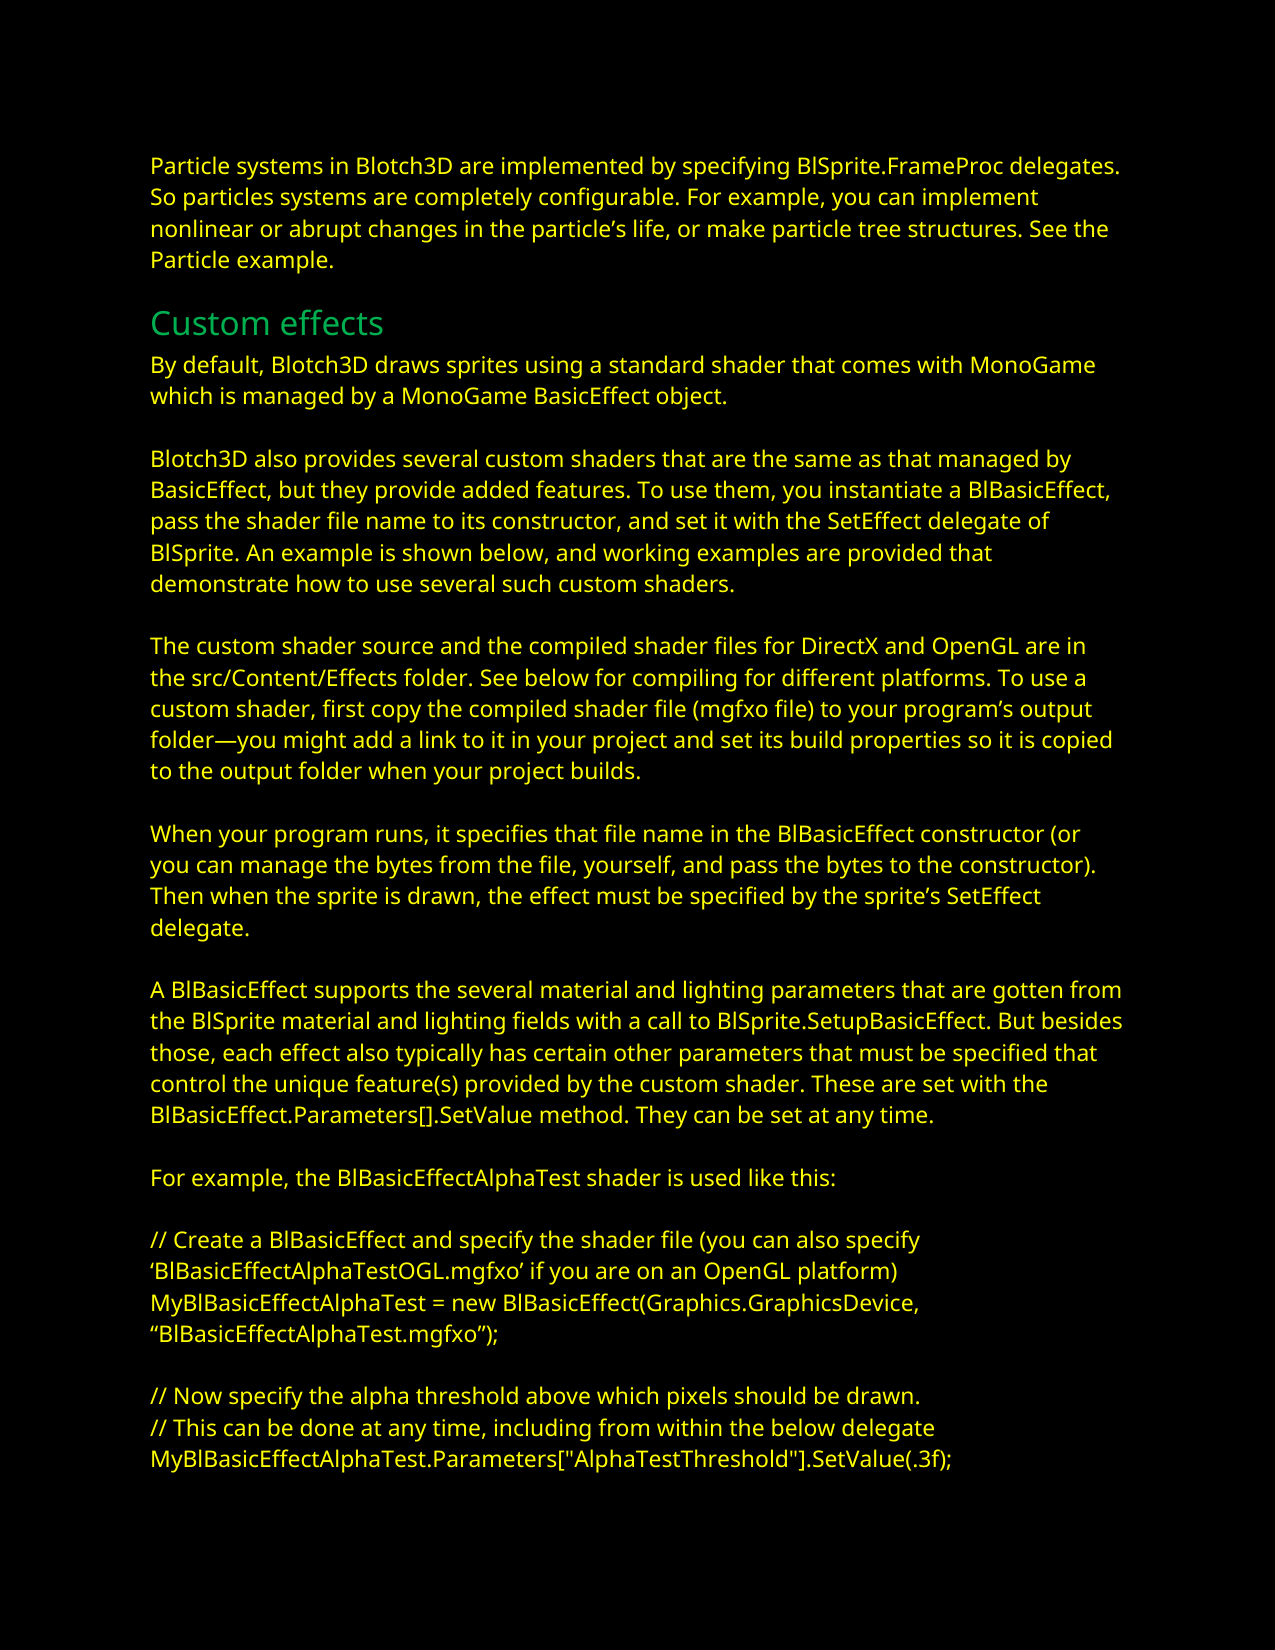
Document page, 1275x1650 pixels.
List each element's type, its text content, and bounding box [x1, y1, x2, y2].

text For example, the BlBasicEffectAlphaTest shader is used like this: [150, 1161, 1125, 1193]
subtitle Custom effects [150, 300, 1125, 345]
text Blotch3D also provides several custom shaders that are the same as that managed by BasicEffect, but they provide added features. To use them, you instantiate a BlBasicEffect, pass the shader file name to its constructor, and set it with the SetEffect delegate of BlSprite. An example is shown below, and working examples are provided that demonstrate how to use several such custom shaders. [150, 443, 1125, 599]
text The custom shader source and the compiled shader files for DirectX and OpenGL are in the src/Content/Effects folder. See below for compiling for different platforms. To use a custom shader, first copy the compiled shader file (mgfxo file) to your program’s output folder—you might add a link to it in your project and set its build properties so it is copied to the output folder when your project builds. [150, 630, 1125, 786]
text By default, Blotch3D draws sprites using a standard shader that comes with MonoGame which is managed by a MonoGame BasicEffect object. [150, 349, 1125, 411]
text MyBlBasicEffectAlphaTest.Parameters["AlphaTestThreshold"].SetValue(.3f); [150, 1443, 1125, 1474]
text // Create a BlBasicEffect and specify the shader file (you can also specify ‘BlBasicEffectAlphaTestOGL.mgfxo’ if you are on an OpenGL platform) [150, 1224, 1125, 1286]
text A BlBasicEffect supports the several material and lighting parameters that are gotten from the BlSprite material and lighting fields with a call to BlSprite.SetupBasicEffect. But besides those, each effect also typically has certain other parameters that must be specified that control the unique feature(s) provided by the custom shader. These are set with the BlBasicEffect.Parameters[].SetValue method. They can be set at any time. [150, 974, 1125, 1130]
text // Now specify the alpha threshold above which pixels should be drawn. [150, 1380, 1125, 1411]
text When your program runs, it specifies that file name in the BlBasicEffect constructor (or you can manage the bytes from the file, yourself, and pass the bytes to the constructor). Then when the sprite is drawn, the effect must be specified by the sprite’s SetEffect delegate. [150, 818, 1125, 943]
text // This can be done at any time, including from within the below delegate [150, 1411, 1125, 1443]
text MyBlBasicEffectAlphaTest = new BlBasicEffect(Graphics.GraphicsDevice, “BlBasicEffectAlphaTest.mgfxo”); [150, 1286, 1125, 1349]
